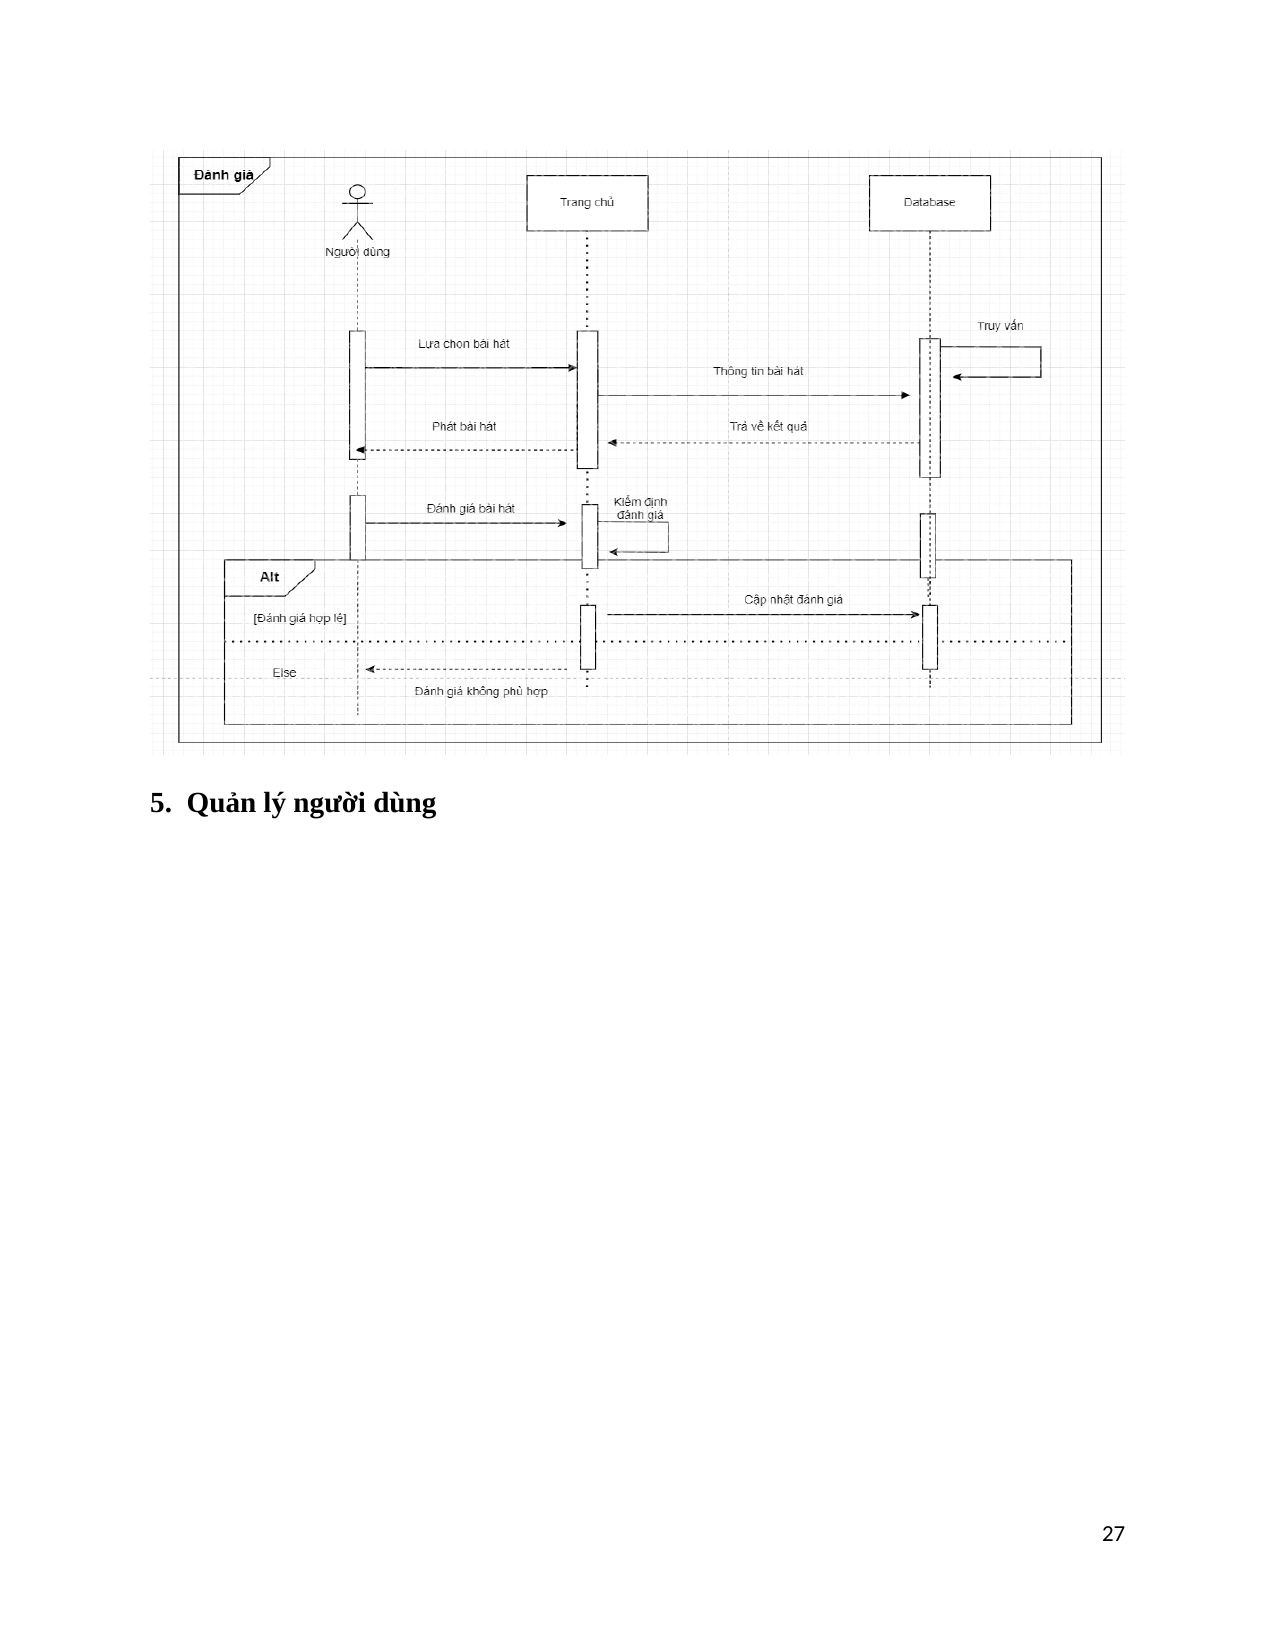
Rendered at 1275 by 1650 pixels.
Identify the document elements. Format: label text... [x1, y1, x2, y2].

text 5. Quản lý người dùng [150, 786, 1125, 819]
picture [150, 150, 1125, 755]
